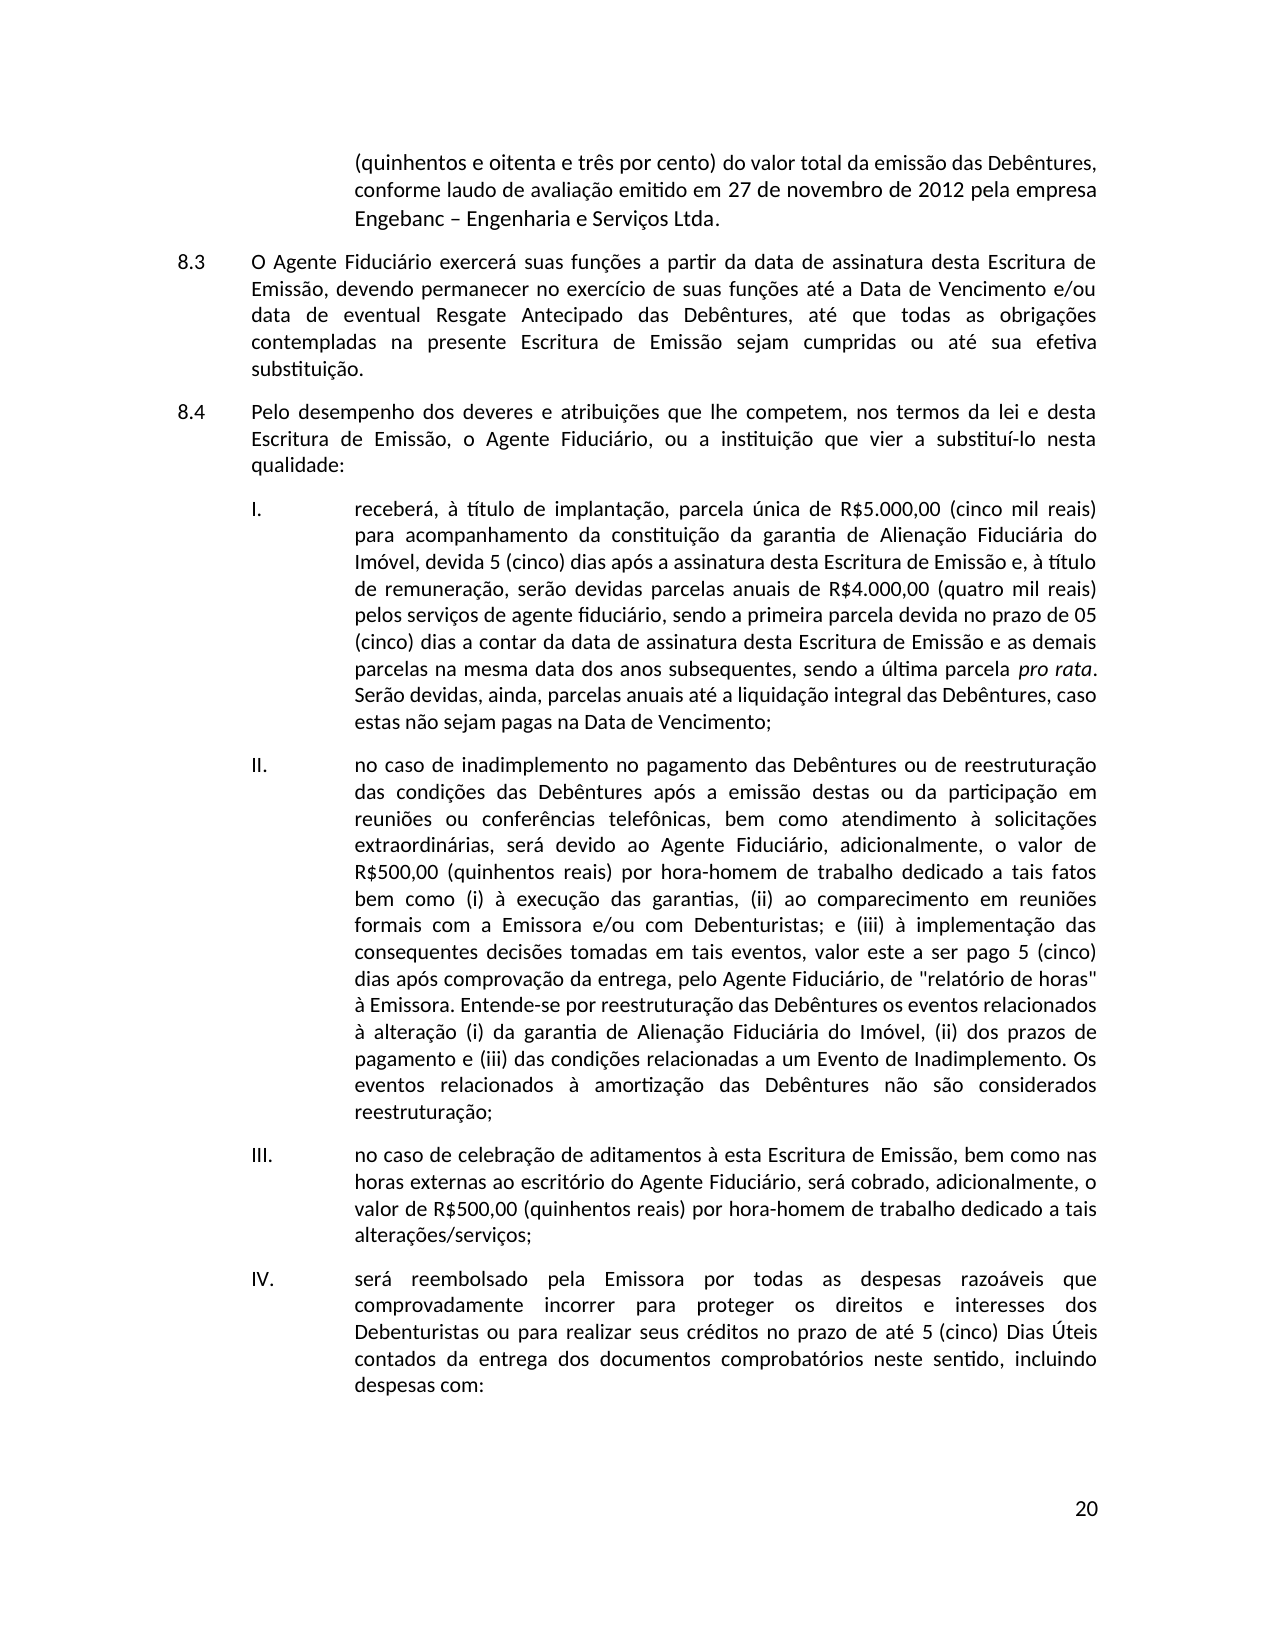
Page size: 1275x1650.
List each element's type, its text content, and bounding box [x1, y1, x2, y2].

list receberá, à título de implantação, parcela única de R$5.000,00 (cinco mil reais) para acompanhamento da constituição da garantia de Alienação Fiduciária do Imóvel, devida 5 (cinco) dias após a assinatura desta Escritura de Emissão e, à título de remuneração, serão devidas parcelas anuais de R$4.000,00 (quatro mil reais) pelos serviços de agente fiduciário, sendo a primeira parcela devida no prazo de 05 (cinco) dias a contar da data de assinatura desta Escritura de Emissão e as demais parcelas na mesma data dos anos subsequentes, sendo a última parcela pro rata. Serão devidas, ainda, parcelas anuais até a liquidação integral das Debêntures, caso estas não sejam pagas na Data de Vencimento; [251, 495, 1098, 735]
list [251, 148, 1098, 232]
list Pelo desempenho dos deveres e atribuições que lhe competem, nos termos da lei e desta Escritura de Emissão, o Agente Fiduciário, ou a instituição que vier a substituí-lo nesta qualidade: [177, 398, 1098, 478]
list no caso de celebração de aditamentos à esta Escritura de Emissão, bem como nas horas externas ao escritório do Agente Fiduciário, será cobrado, adicionalmente, o valor de R$500,00 (quinhentos reais) por hora-homem de trabalho dedicado a tais alterações/serviços; [251, 1142, 1098, 1248]
list no caso de inadimplemento no pagamento das Debêntures ou de reestruturação das condições das Debêntures após a emissão destas ou da participação em reuniões ou conferências telefônicas, bem como atendimento à solicitações extraordinárias, será devido ao Agente Fiduciário, adicionalmente, o valor de R$500,00 (quinhentos reais) por hora-homem de trabalho dedicado a tais fatos bem como (i) à execução das garantias, (ii) ao comparecimento em reuniões formais com a Emissora e/ou com Debenturistas; e (iii) à implementação das consequentes decisões tomadas em tais eventos, valor este a ser pago 5 (cinco) dias após comprovação da entrega, pelo Agente Fiduciário, de "relatório de horas" à Emissora. Entende-se por reestruturação das Debêntures os eventos relacionados à alteração (i) da garantia de Alienação Fiduciária do Imóvel, (ii) dos prazos de pagamento e (iii) das condições relacionadas a um Evento de Inadimplemento. Os eventos relacionados à amortização das Debêntures não são considerados reestruturação; [251, 752, 1098, 1125]
list será reembolsado pela Emissora por todas as despesas razoáveis que comprovadamente incorrer para proteger os direitos e interesses dos Debenturistas ou para realizar seus créditos no prazo de até 5 (cinco) Dias Úteis contados da entrega dos documentos comprobatórios neste sentido, incluindo despesas com: [251, 1265, 1098, 1398]
list O Agente Fiduciário exercerá suas funções a partir da data de assinatura desta Escritura de Emissão, devendo permanecer no exercício de suas funções até a Data de Vencimento e/ou data de eventual Resgate Antecipado das Debêntures, até que todas as obrigações contempladas na presente Escritura de Emissão sejam cumpridas ou até sua efetiva substituição. [177, 248, 1098, 382]
